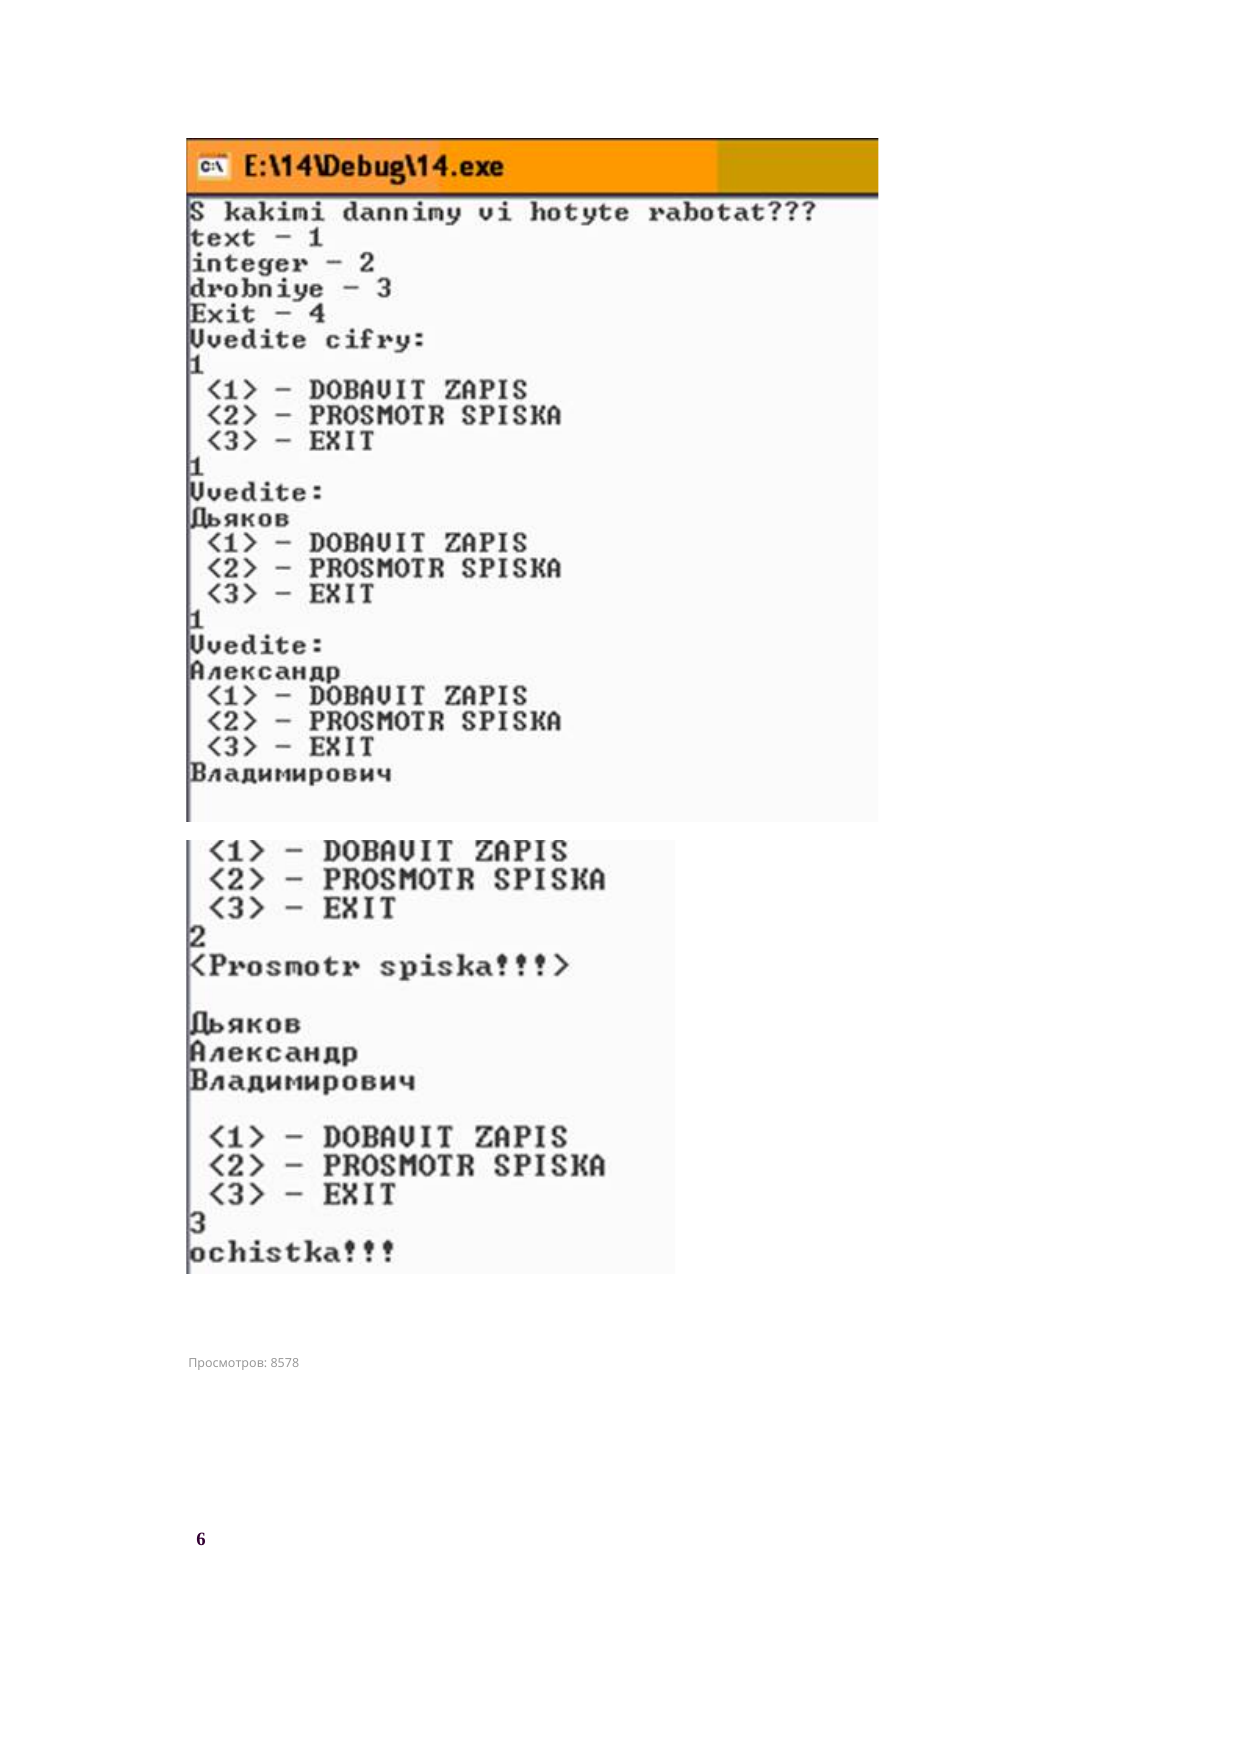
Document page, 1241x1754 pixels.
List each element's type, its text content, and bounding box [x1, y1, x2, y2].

picture [186, 840, 676, 1274]
subtitle 6 [196, 1528, 1133, 1549]
picture [186, 138, 879, 822]
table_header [166, 118, 1140, 1394]
